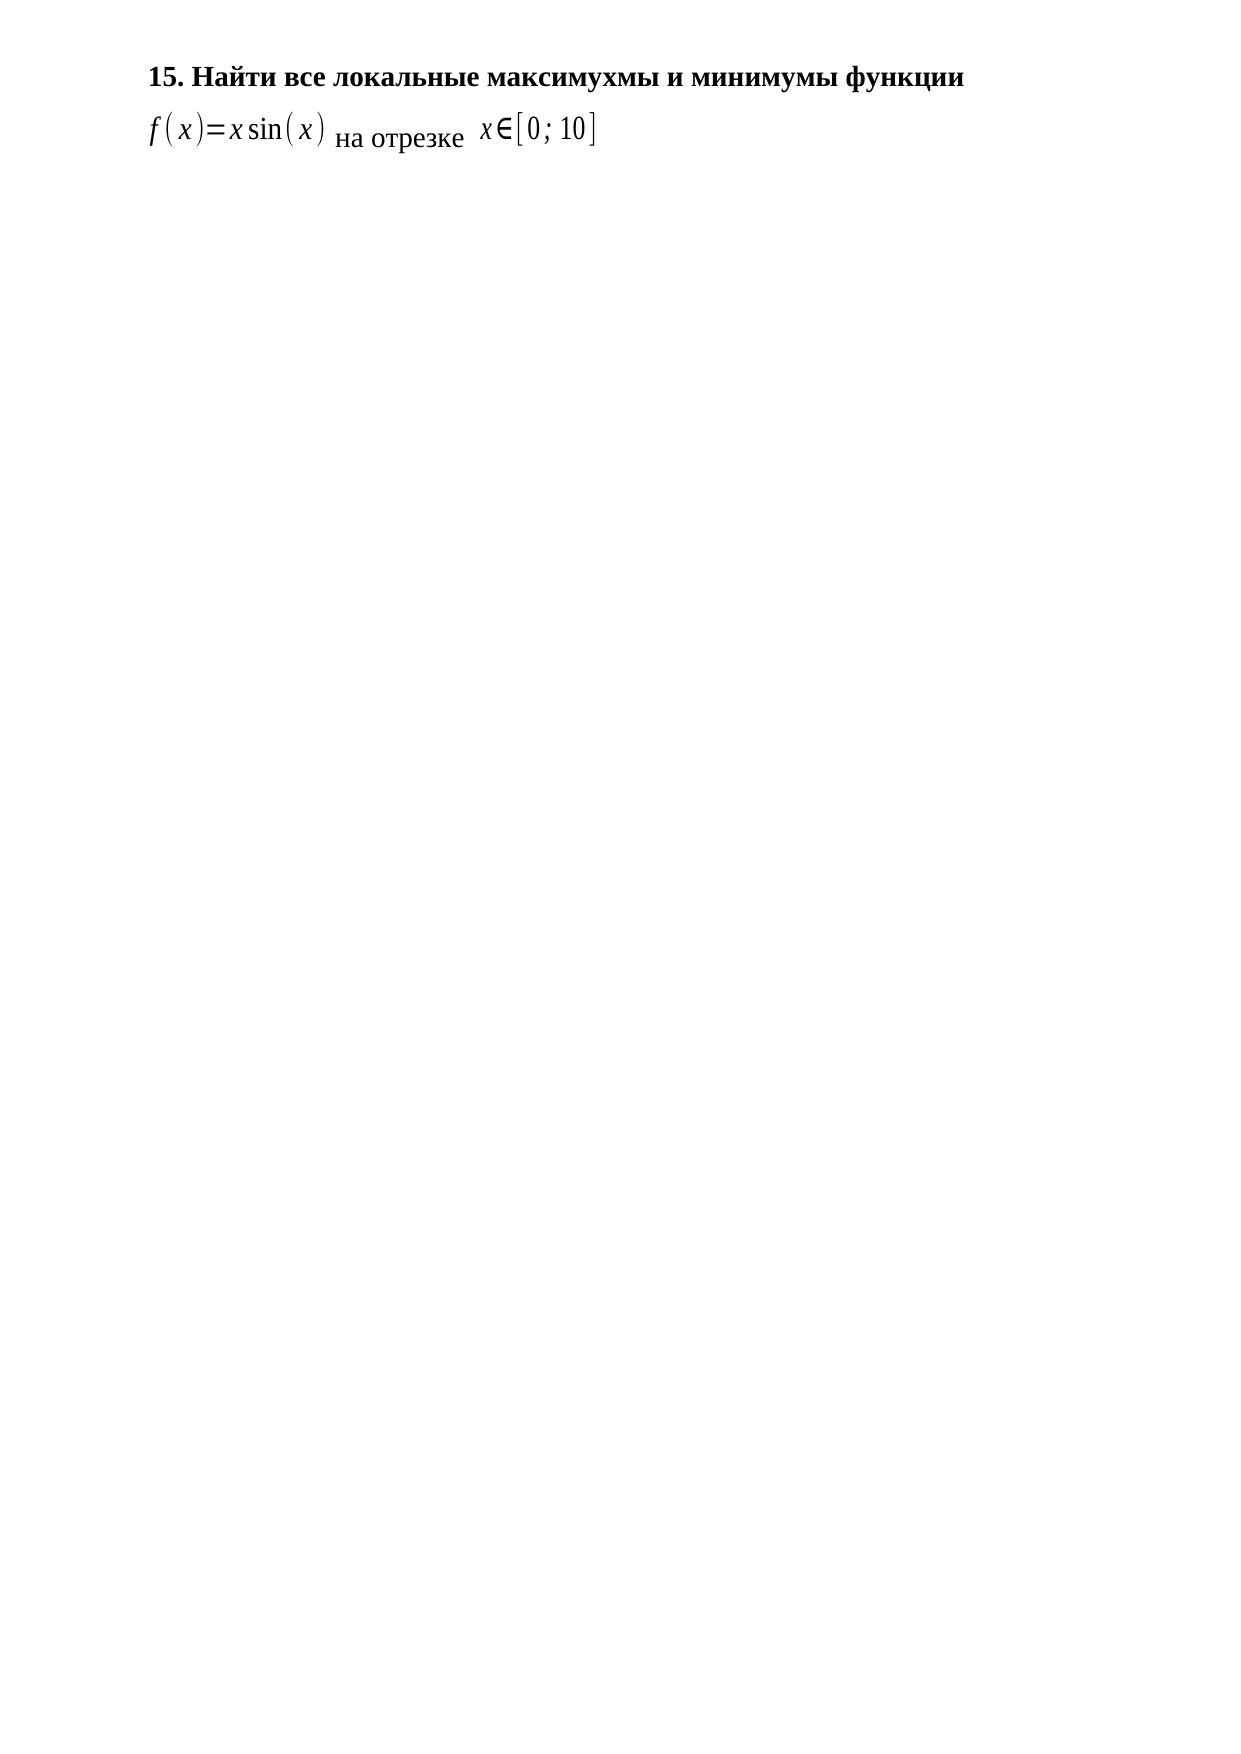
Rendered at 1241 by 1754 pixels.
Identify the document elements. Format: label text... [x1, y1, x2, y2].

list на отрезке [148, 109, 1092, 154]
list 15. Найти все локальные максимуxмы и минимумы функции [148, 59, 1092, 93]
